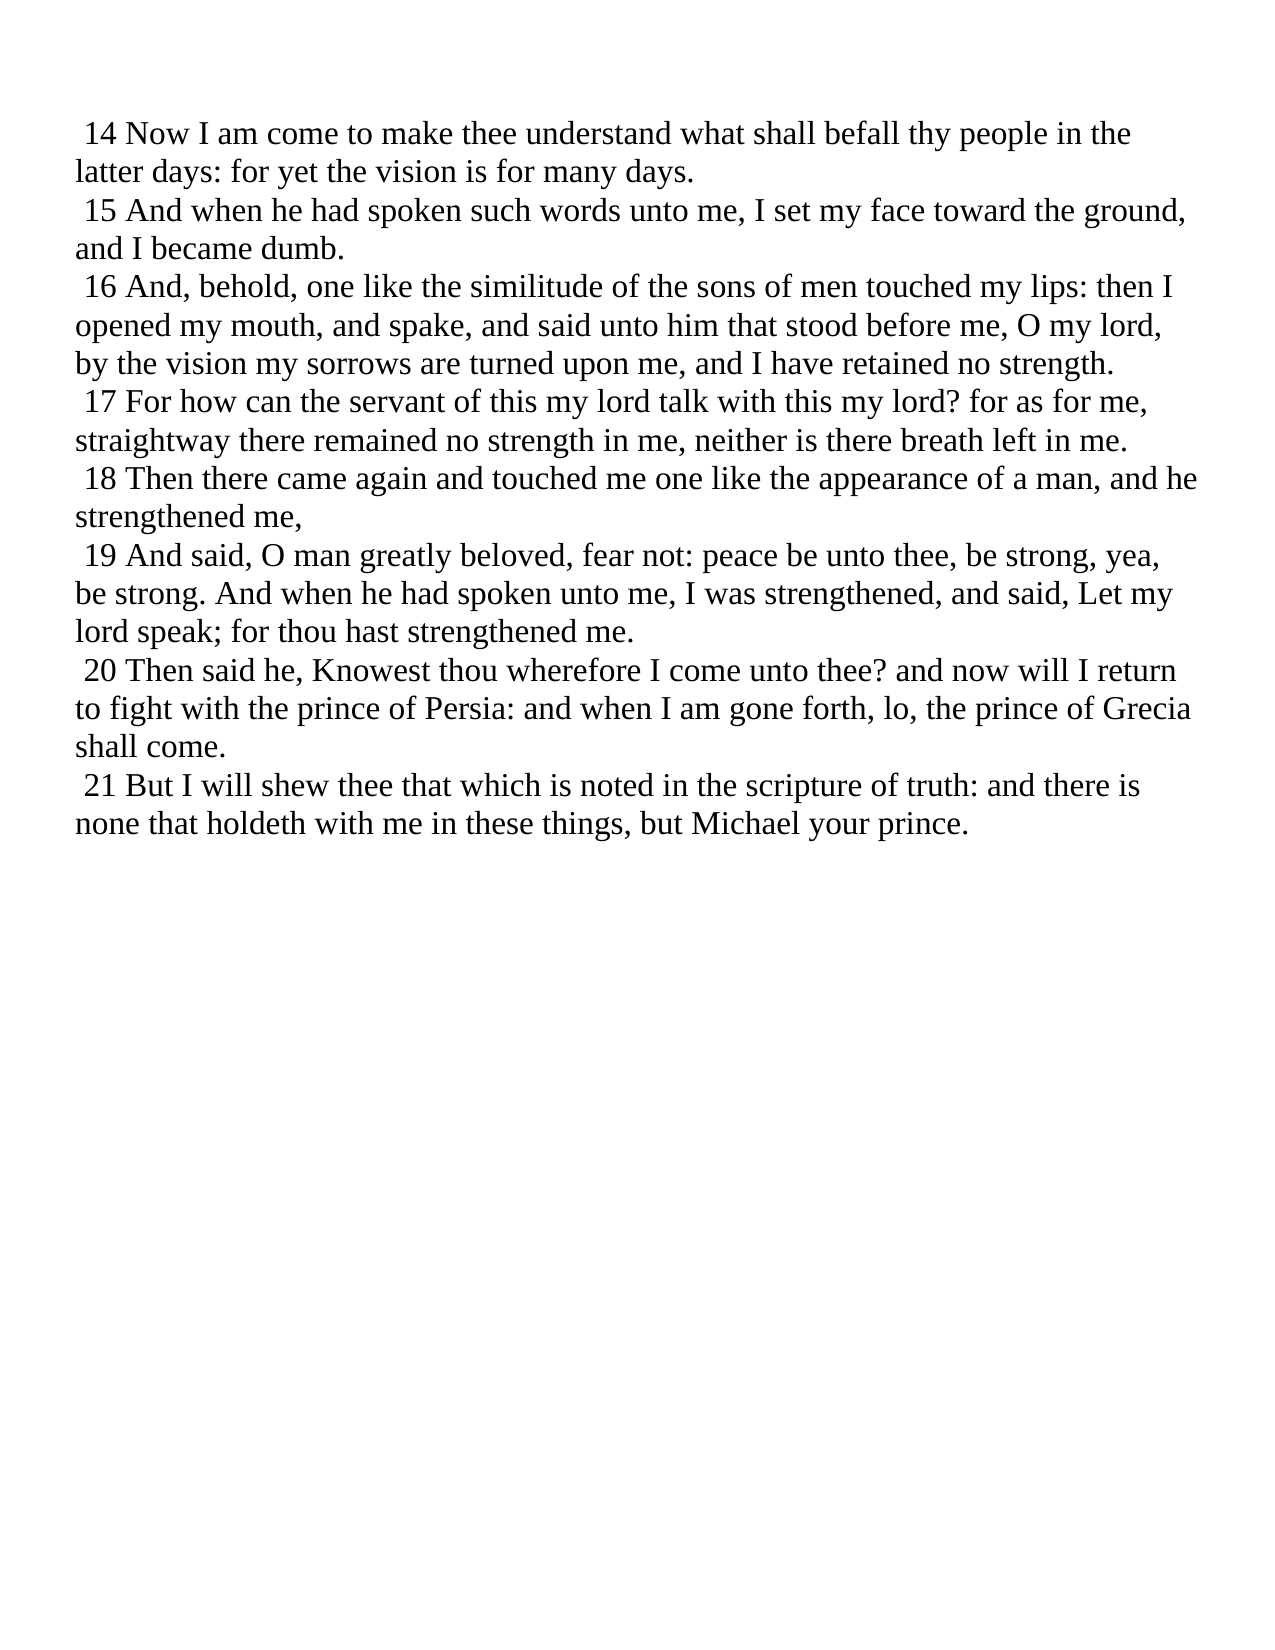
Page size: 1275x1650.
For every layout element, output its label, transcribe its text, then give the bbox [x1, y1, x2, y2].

text 18 Then there came again and touched me one like the appearance of a man, and he strengthened me, [75, 458, 1200, 535]
text 21 But I will shew thee that which is noted in the scripture of truth: and there is none that holdeth with me in these things, but Michael your prince. [75, 765, 1200, 842]
text 15 And when he had spoken such words unto me, I set my face toward the ground, and I became dumb. [75, 190, 1200, 267]
text 20 Then said he, Knowest thou wherefore I come unto thee? and now will I return to fight with the prince of Persia: and when I am gone forth, lo, the prince of Grecia shall come. [75, 650, 1200, 765]
text 17 For how can the servant of this my lord talk with this my lord? for as for me, straightway there remained no strength in me, neither is there breath left in me. [75, 382, 1200, 458]
text 16 And, behold, one like the similitude of the sons of men touched my lips: then I opened my mouth, and spake, and said unto him that stood before me, O my lord, by the vision my sorrows are turned upon me, and I have retained no strength. [75, 267, 1200, 382]
text 19 And said, O man greatly beloved, fear not: peace be unto thee, be strong, yea, be strong. And when he had spoken unto me, I was strengthened, and said, Let my lord speak; for thou hast strengthened me. [75, 535, 1200, 650]
text 14 Now I am come to make thee understand what shall befall thy people in the latter days: for yet the vision is for many days. [75, 113, 1200, 190]
